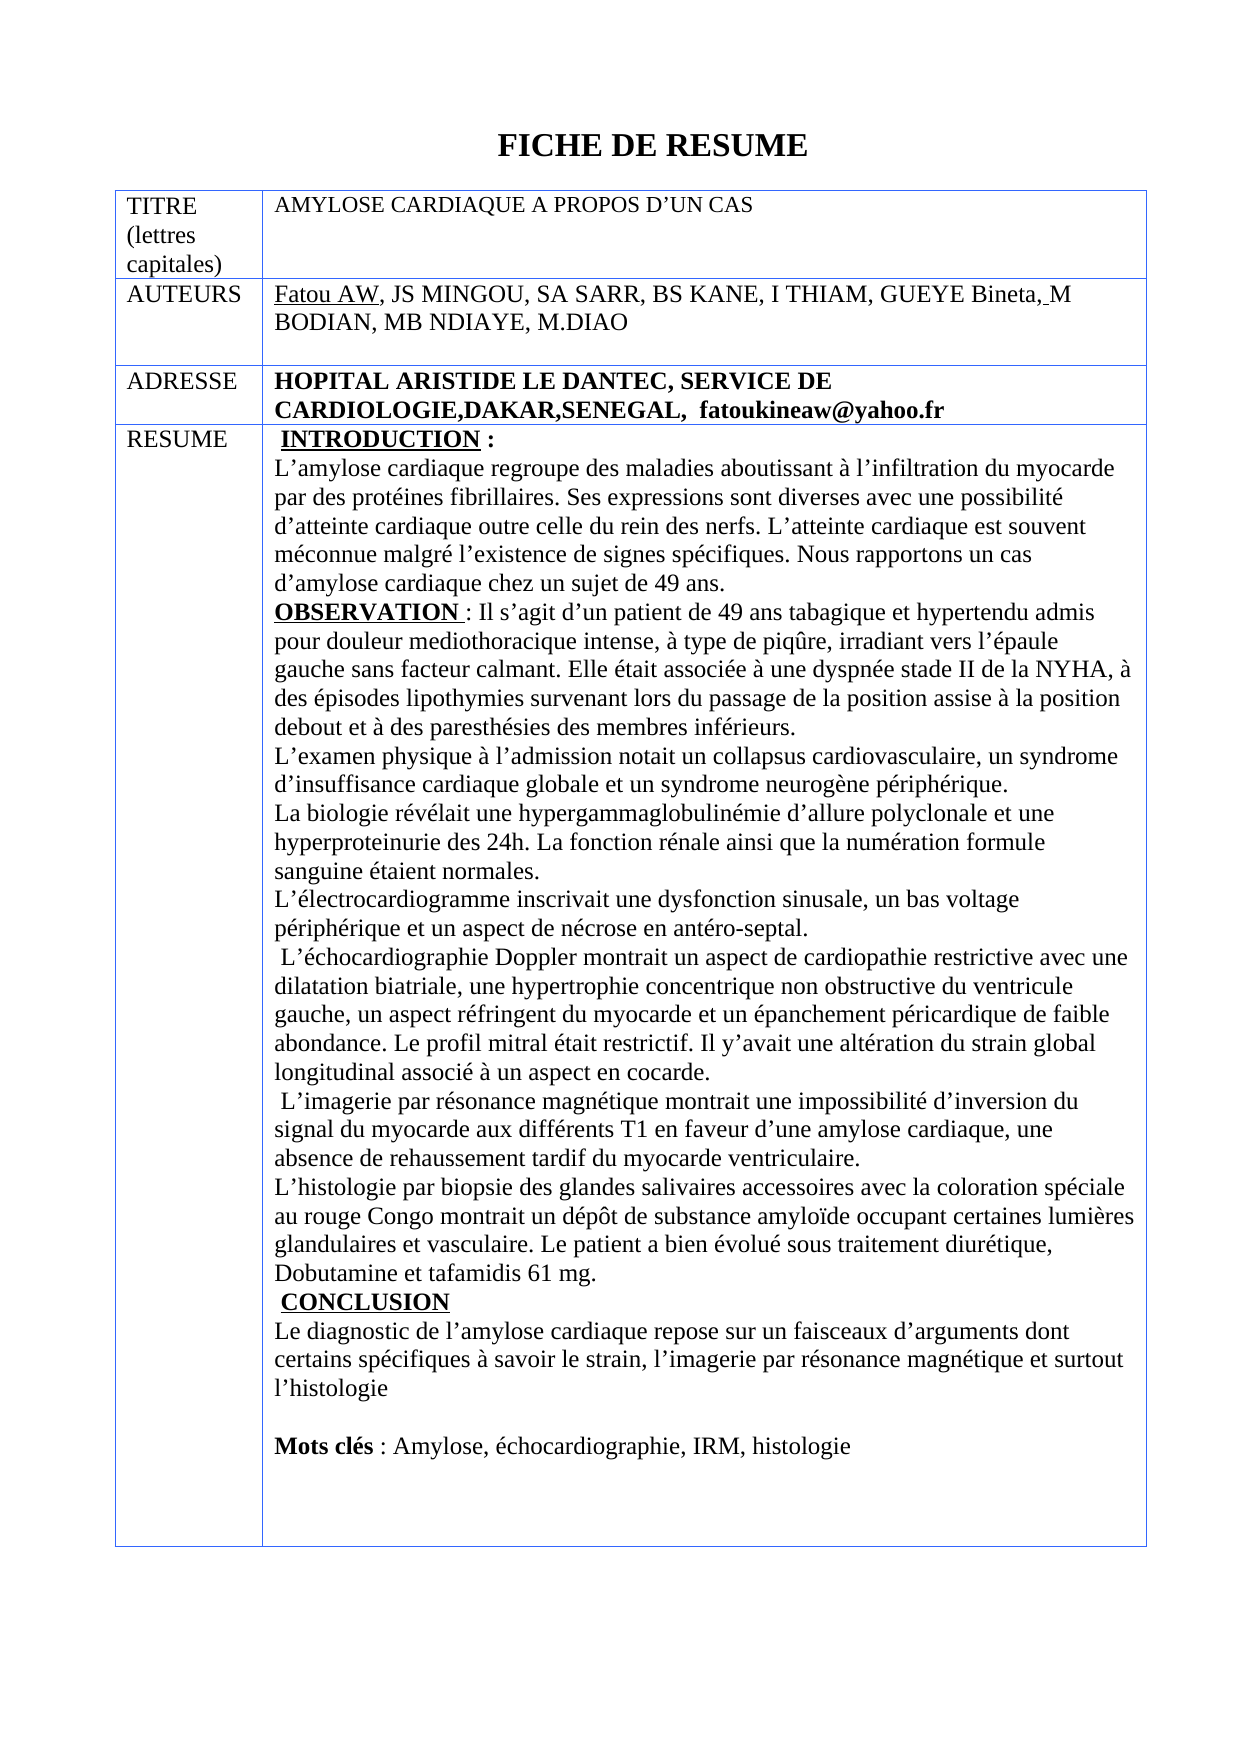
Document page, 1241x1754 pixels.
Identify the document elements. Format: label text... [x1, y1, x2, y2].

table_header TITRE (lettres capitales) [116, 191, 262, 278]
text FICHE DE RESUME [198, 126, 1137, 164]
table_cell Fatou AW, JS MINGOU, SA SARR, BS KANE, I THIAM, GUEYE Bineta, M BODIAN, MB NDIAYE, M.DIAO [263, 279, 1146, 365]
table_header AMYLOSE CARDIAQUE A PROPOS D’UN CAS [263, 191, 1146, 278]
table_cell AUTEURS [116, 279, 262, 365]
table_cell RESUME [116, 425, 262, 1546]
table_cell INTRODUCTION : L’amylose cardiaque regroupe des maladies aboutissant à l’infiltration du myocarde par des protéines fibrillaires. Ses expressions sont diverses avec une possibilité d’atteinte cardiaque outre celle du rein des nerfs. L’atteinte cardiaque est souvent méconnue malgré l’existence de signes spécifiques. Nous rapportons un cas d’amylose cardiaque chez un sujet de 49 ans. OBSERVATION : Il s’agit d’un patient de 49 ans tabagique et hypertendu admis pour douleur mediothoracique intense, à type de piqûre, irradiant vers l’épaule gauche sans facteur calmant. Elle était associée à une dyspnée stade II de la NYHA, à des épisodes lipothymies survenant lors du passage de la position assise à la position debout et à des paresthésies des membres inférieurs. L’examen physique à l’admission notait un collapsus cardiovasculaire, un syndrome d’insuffisance cardiaque globale et un syndrome neurogène périphérique. La biologie révélait une hypergammaglobulinémie d’allure polyclonale et une hyperproteinurie des 24h. La fonction rénale ainsi que la numération formule sanguine étaient normales. L’électrocardiogramme inscrivait une dysfonction sinusale, un bas voltage périphérique et un aspect de nécrose en antéro-septal. L’échocardiographie Doppler montrait un aspect de cardiopathie restrictive avec une dilatation biatriale, une hypertrophie concentrique non obstructive du ventricule gauche, un aspect réfringent du myocarde et un épanchement péricardique de faible abondance. Le profil mitral était restrictif. Il y’avait une altération du strain global longitudinal associé à un aspect en cocarde. L’imagerie par résonance magnétique montrait une impossibilité d’inversion du signal du myocarde aux différents T1 en faveur d’une amylose cardiaque, une absence de rehaussement tardif du myocarde ventriculaire. L’histologie par biopsie des glandes salivaires accessoires avec la coloration spéciale au rouge Congo montrait un dépôt de substance amyloïde occupant certaines lumières glandulaires et vasculaire. Le patient a bien évolué sous traitement diurétique, Dobutamine et tafamidis 61 mg. CONCLUSION Le diagnostic de l’amylose cardiaque repose sur un faisceaux d’arguments dont certains spécifiques à savoir le strain, l’imagerie par résonance magnétique et surtout l’histologie Mots clés : Amylose, échocardiographie, IRM, histologie [263, 425, 1146, 1546]
table_cell HOPITAL ARISTIDE LE DANTEC, SERVICE DE CARDIOLOGIE,DAKAR,SENEGAL, fatoukineaw@yahoo.fr [263, 366, 1146, 423]
table_cell ADRESSE [116, 366, 262, 423]
